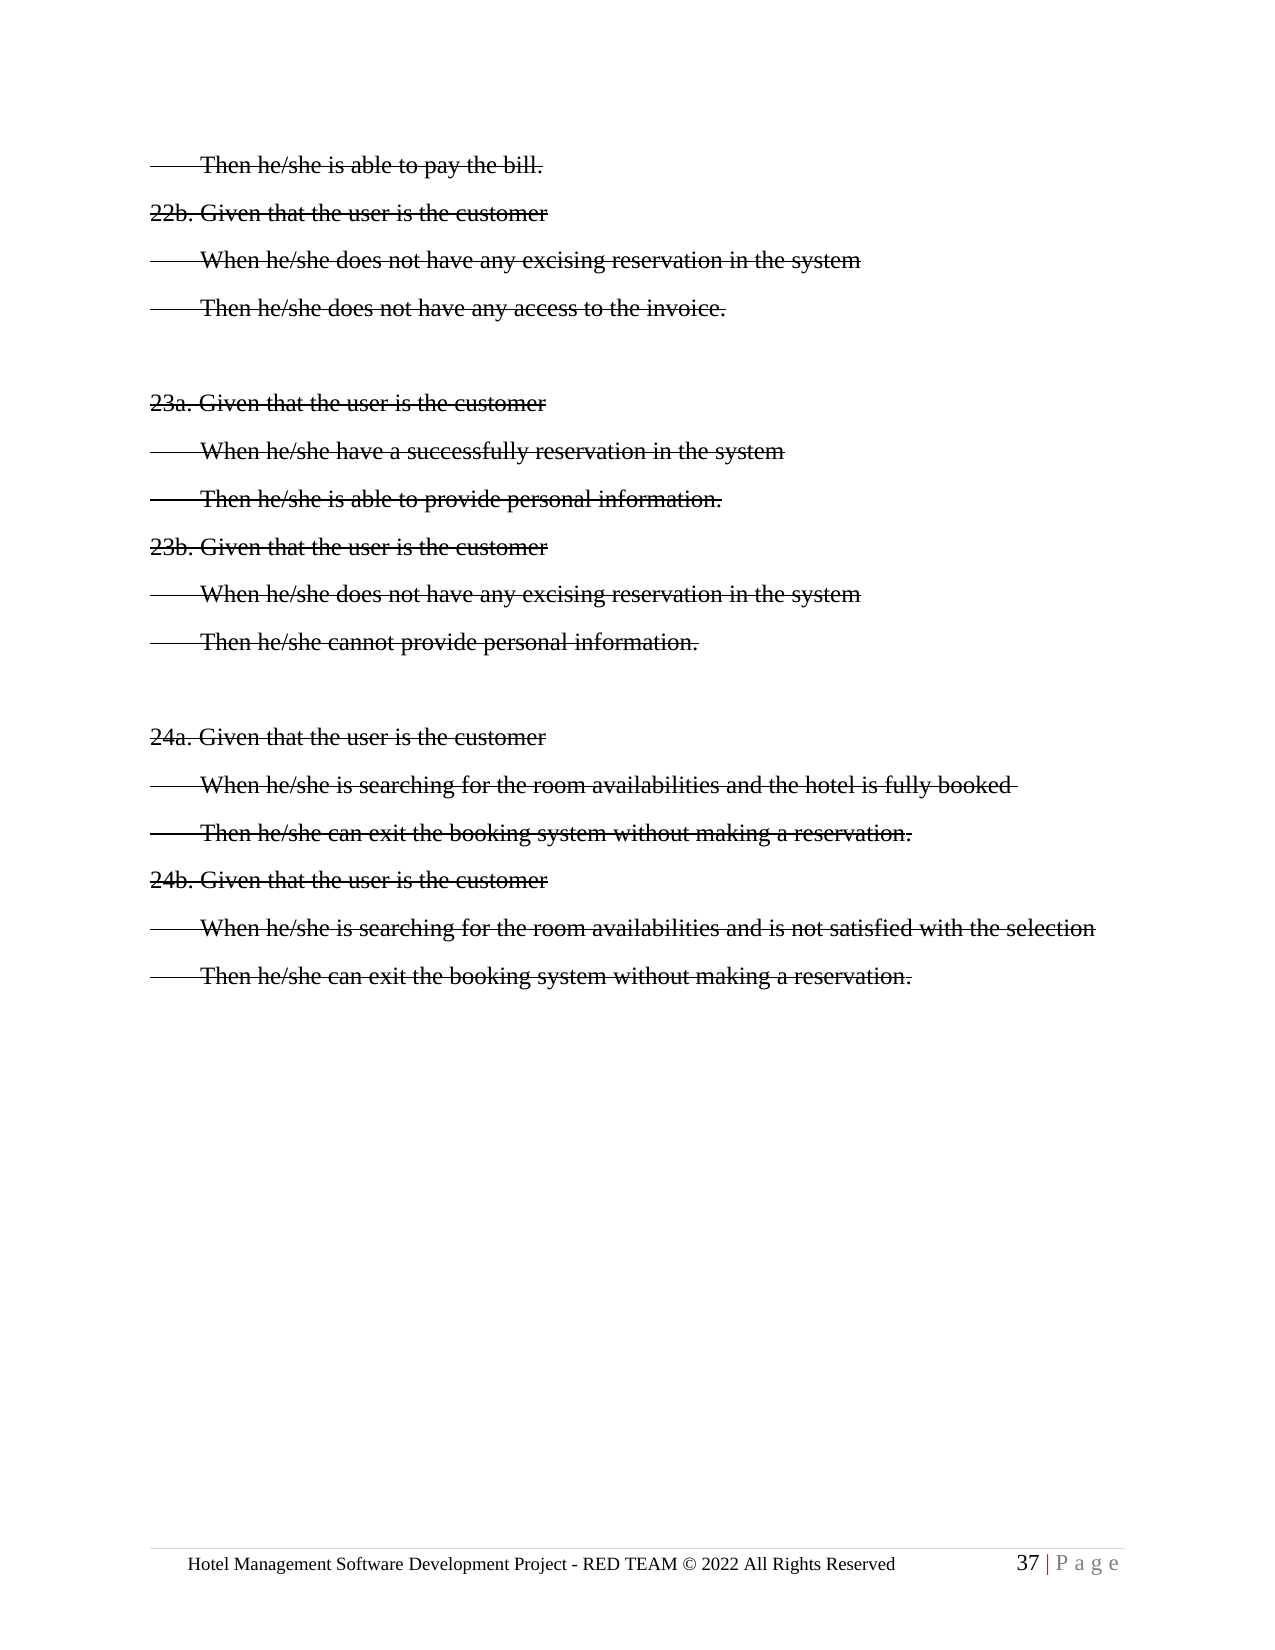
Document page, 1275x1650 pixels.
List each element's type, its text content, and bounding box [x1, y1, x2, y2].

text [150, 245, 1125, 274]
text When he/she have a successfully reservation in the system [150, 436, 1125, 465]
text Then he/she cannot provide personal information. [150, 627, 1125, 656]
text 22b. Given that the user is the customer [150, 198, 1125, 226]
text Then he/she can exit the booking system without making a reservation. [150, 818, 1125, 847]
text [150, 293, 1125, 322]
text When he/she is searching for the room availabilities and is not satisfied with the selection [150, 913, 1125, 942]
text 23b. Given that the user is the customer [150, 532, 1125, 560]
text Then he/she is able to pay the bill. [150, 150, 1125, 179]
text 23a. Given that the user is the customer [150, 388, 1125, 417]
text Then he/she is able to provide personal information. [150, 484, 1125, 513]
text 24a. Given that the user is the customer [150, 722, 1125, 751]
text 24b. Given that the user is the customer [150, 866, 1125, 894]
text Then he/she can exit the booking system without making a reservation. [150, 961, 1125, 990]
text When he/she does not have any excising reservation in the system [150, 579, 1125, 608]
text When he/she is searching for the room availabilities and the hotel is fully booked [150, 770, 1125, 799]
